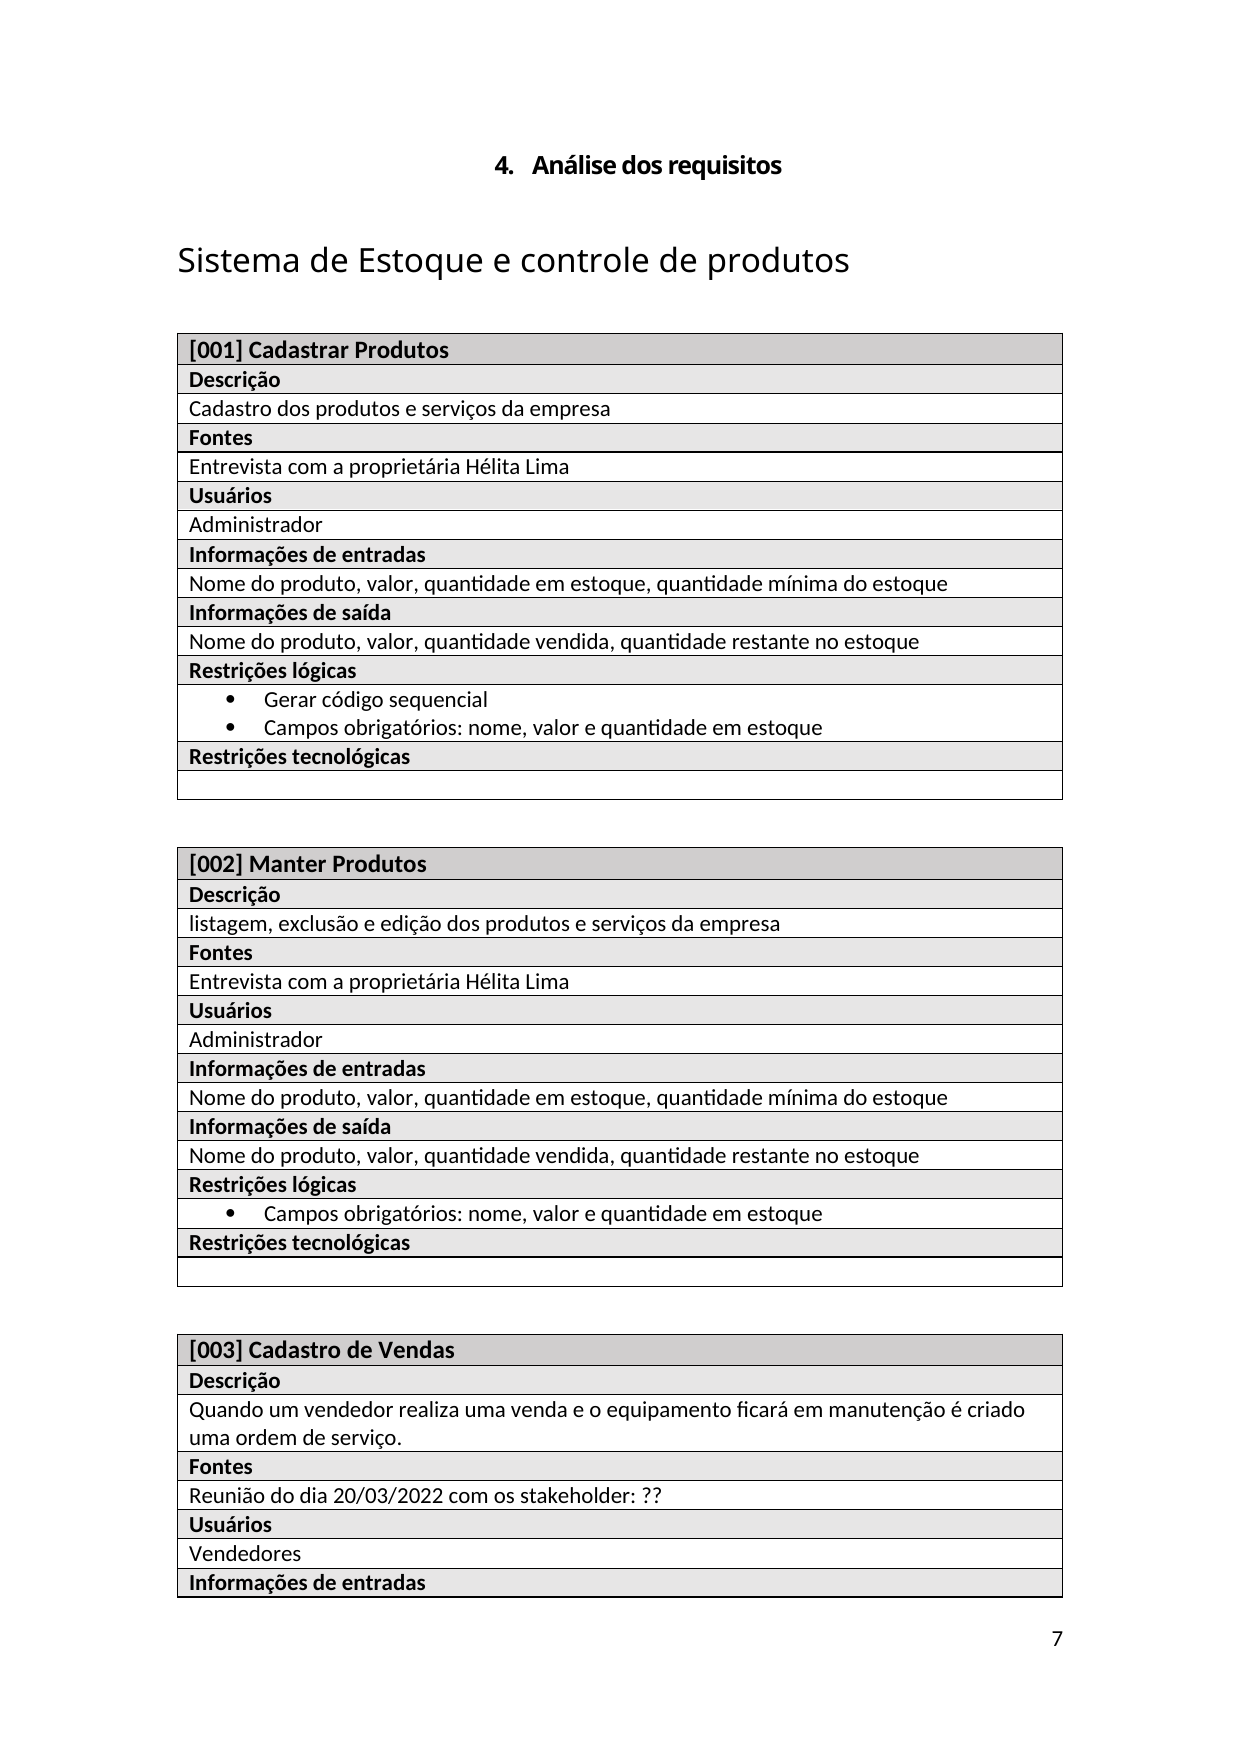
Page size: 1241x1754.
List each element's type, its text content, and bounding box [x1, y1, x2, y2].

table_cell Usuários [178, 1510, 1062, 1538]
table_cell Nome do produto, valor, quantidade vendida, quantidade restante no estoque [178, 1141, 1062, 1169]
table_cell Usuários [178, 482, 1062, 509]
table_cell Informações de saída [178, 1112, 1062, 1140]
table_cell Nome do produto, valor, quantidade vendida, quantidade restante no estoque [178, 627, 1062, 655]
title Análise dos requisitos [215, 148, 1063, 182]
table_cell [178, 1258, 1062, 1286]
table_cell Vendedores [178, 1539, 1062, 1567]
table_cell Informações de entradas [178, 1569, 1062, 1596]
table_cell Reunião do dia 20/03/2022 com os stakeholder: ?? [178, 1481, 1062, 1509]
table_cell Entrevista com a proprietária Hélita Lima [178, 453, 1062, 481]
table_cell Quando um vendedor realiza uma venda e o equipamento ficará em manutenção é criado uma ordem de serviço. [178, 1395, 1062, 1451]
table_cell listagem, exclusão e edição dos produtos e serviços da empresa [178, 909, 1062, 937]
table_cell Entrevista com a proprietária Hélita Lima [178, 967, 1062, 995]
table_cell Fontes [178, 1452, 1062, 1480]
table_cell Descrição [178, 1366, 1062, 1394]
table_header [003] Cadastro de Vendas [178, 1335, 1062, 1365]
table_cell Informações de entradas [178, 540, 1062, 568]
table_cell Restrições lógicas [178, 656, 1062, 684]
table_cell Descrição [178, 880, 1062, 908]
table_cell Restrições tecnológicas [178, 1229, 1062, 1256]
table_cell Nome do produto, valor, quantidade em estoque, quantidade mínima do estoque [178, 569, 1062, 597]
table_cell Usuários [178, 996, 1062, 1024]
table_cell Nome do produto, valor, quantidade em estoque, quantidade mínima do estoque [178, 1083, 1062, 1111]
table_cell Administrador [178, 1025, 1062, 1053]
table_header [001] Cadastrar Produtos [178, 334, 1062, 364]
table_cell Campos obrigatórios: nome, valor e quantidade em estoque [178, 1199, 1062, 1227]
table_cell Fontes [178, 938, 1062, 966]
table_cell Informações de entradas [178, 1054, 1062, 1082]
table_cell [178, 771, 1062, 799]
table_cell Restrições tecnológicas [178, 742, 1062, 770]
table_header [002] Manter Produtos [178, 848, 1062, 879]
table_cell Gerar código sequencial Campos obrigatórios: nome, valor e quantidade em estoque [178, 685, 1062, 741]
table_cell Cadastro dos produtos e serviços da empresa [178, 394, 1062, 422]
table_cell Fontes [178, 424, 1062, 451]
subtitle Sistema de Estoque e controle de produtos [177, 237, 1063, 282]
table_cell Administrador [178, 511, 1062, 539]
table_cell Informações de saída [178, 598, 1062, 626]
table_cell Descrição [178, 365, 1062, 393]
table_cell Restrições lógicas [178, 1170, 1062, 1198]
